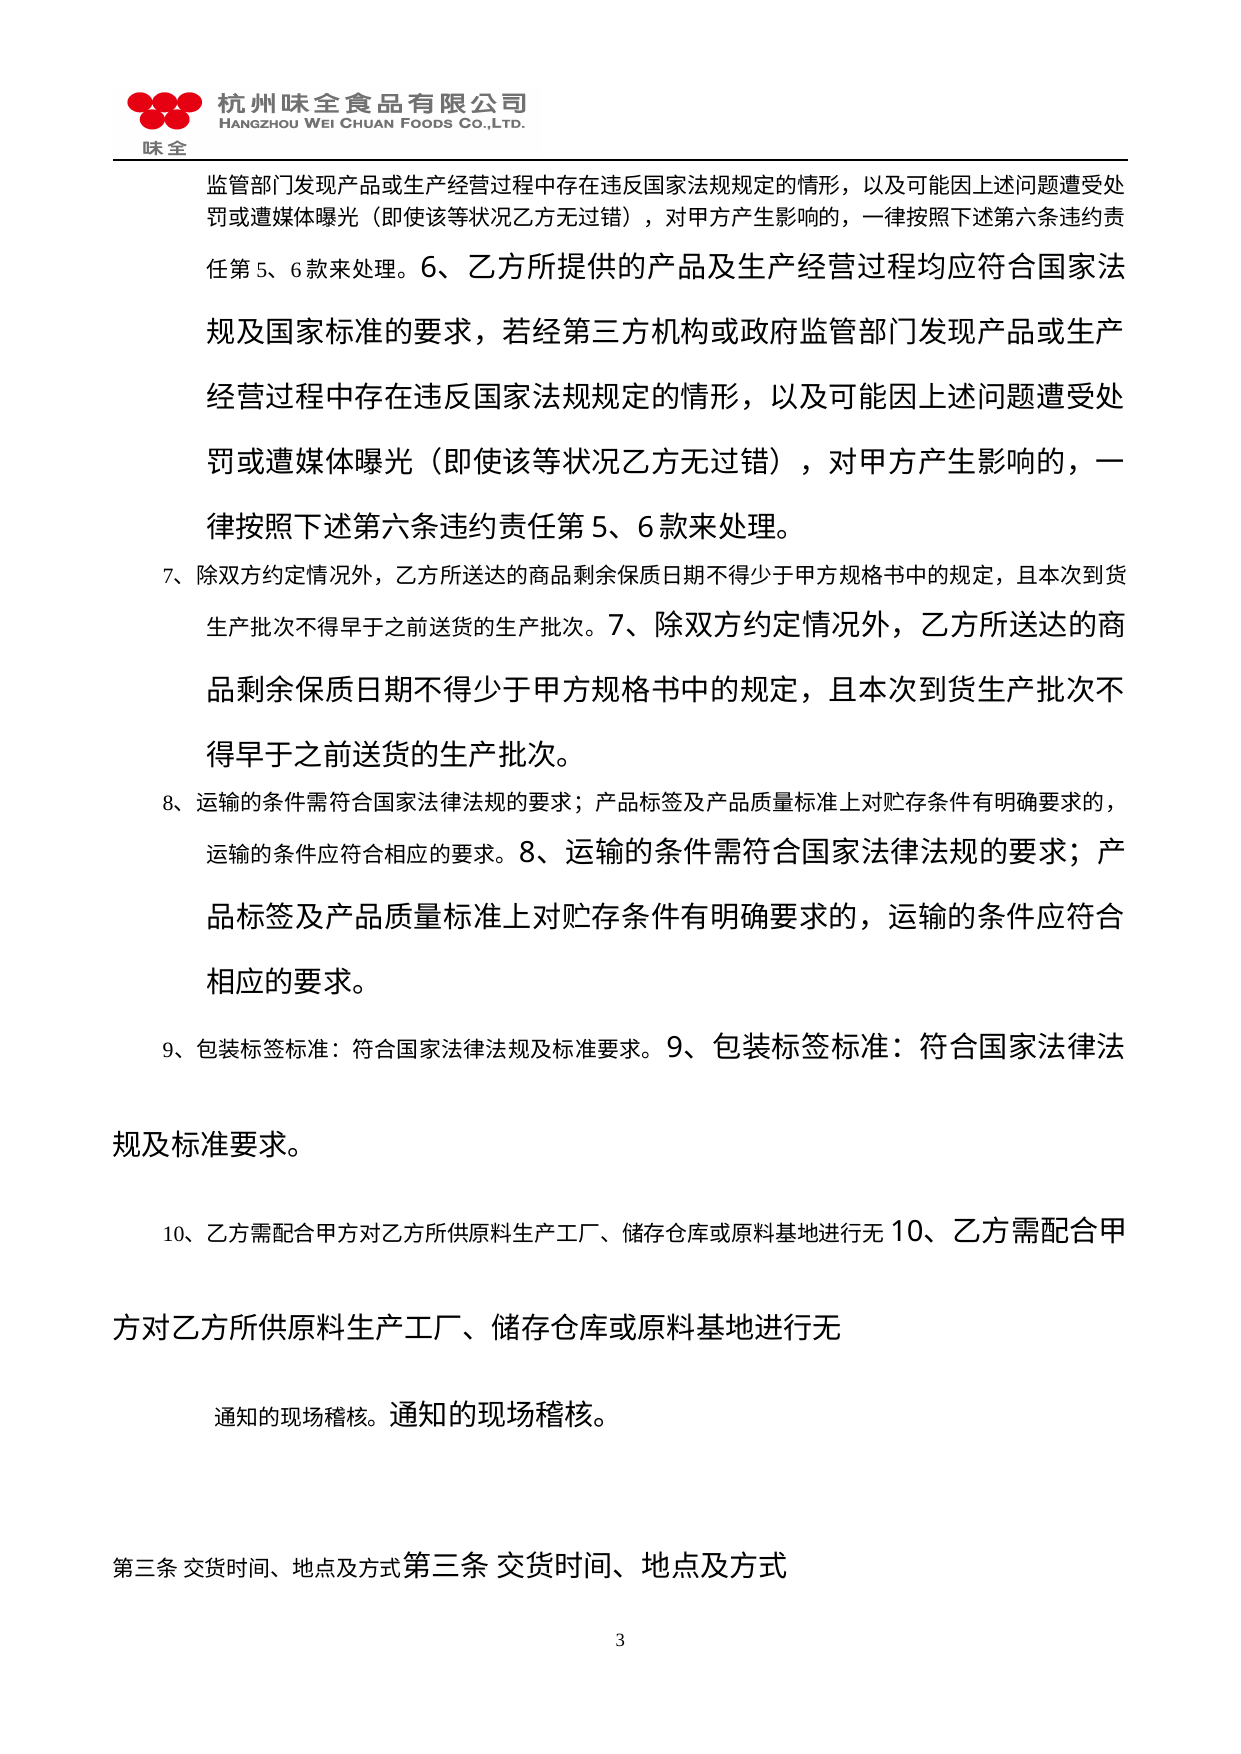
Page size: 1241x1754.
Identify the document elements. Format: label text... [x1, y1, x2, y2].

picture [112, 88, 541, 158]
text 第三条 交货时间、地点及方式第三条 交货时间、地点及方式 [112, 1531, 1128, 1596]
text 8、运输的条件需符合国家法律法规的要求；产品标签及产品质量标准上对贮存条件有明确要求的，运输的条件应符合相应的要求。8、运输的条件需符合国家法律法规的要求；产品标签及产品质量标准上对贮存条件有明确要求的，运输的条件应符合相应的要求。 [162, 785, 1128, 1012]
text 通知的现场稽核。通知的现场稽核。 [112, 1380, 1128, 1445]
text 10、乙方需配合甲方对乙方所供原料生产工厂、储存仓库或原料基地进行无10、乙方需配合甲方对乙方所供原料生产工厂、储存仓库或原料基地进行无 [112, 1196, 1128, 1359]
text 9、包装标签标准：符合国家法律法规及标准要求。9、包装标签标准：符合国家法律法规及标准要求。 [112, 1012, 1128, 1175]
text 7、除双方约定情况外，乙方所送达的商品剩余保质日期不得少于甲方规格书中的规定，且本次到货生产批次不得早于之前送货的生产批次。7、除双方约定情况外，乙方所送达的商品剩余保质日期不得少于甲方规格书中的规定，且本次到货生产批次不得早于之前送货的生产批次。 [162, 557, 1128, 785]
